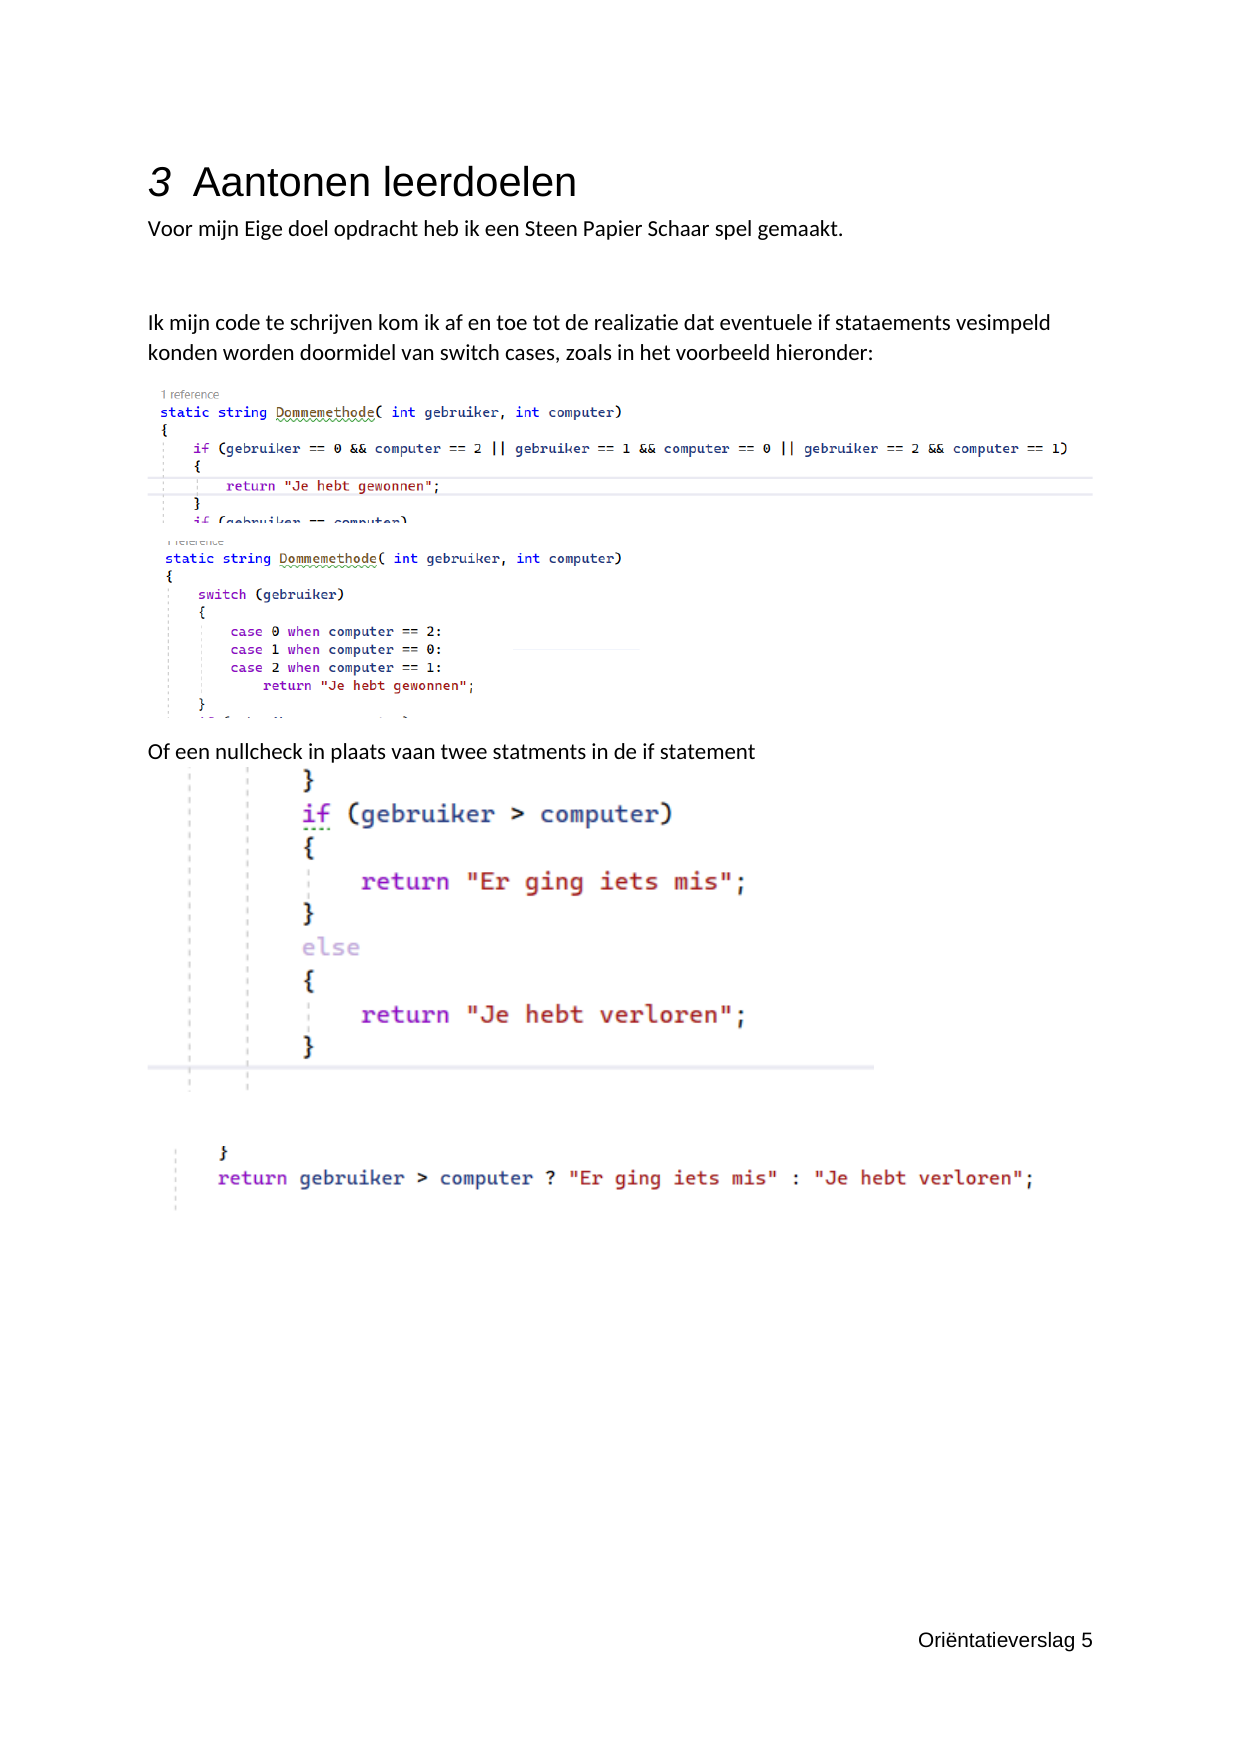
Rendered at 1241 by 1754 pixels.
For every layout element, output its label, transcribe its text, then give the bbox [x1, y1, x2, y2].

subtitle Aantonen leerdoelen [148, 157, 1093, 205]
picture [147, 541, 640, 718]
picture [147, 767, 874, 1092]
picture [147, 1146, 1093, 1212]
picture [147, 385, 1093, 523]
text Voor mijn Eige doel opdracht heb ik een Steen Papier Schaar spel gemaakt. [148, 214, 1093, 242]
text Ik mijn code te schrijven kom ik af en toe tot de realizatie dat eventuele if stataements vesimpeld konden worden doormidel van switch cases, zoals in het voorbeeld hieronder: [148, 308, 1093, 366]
